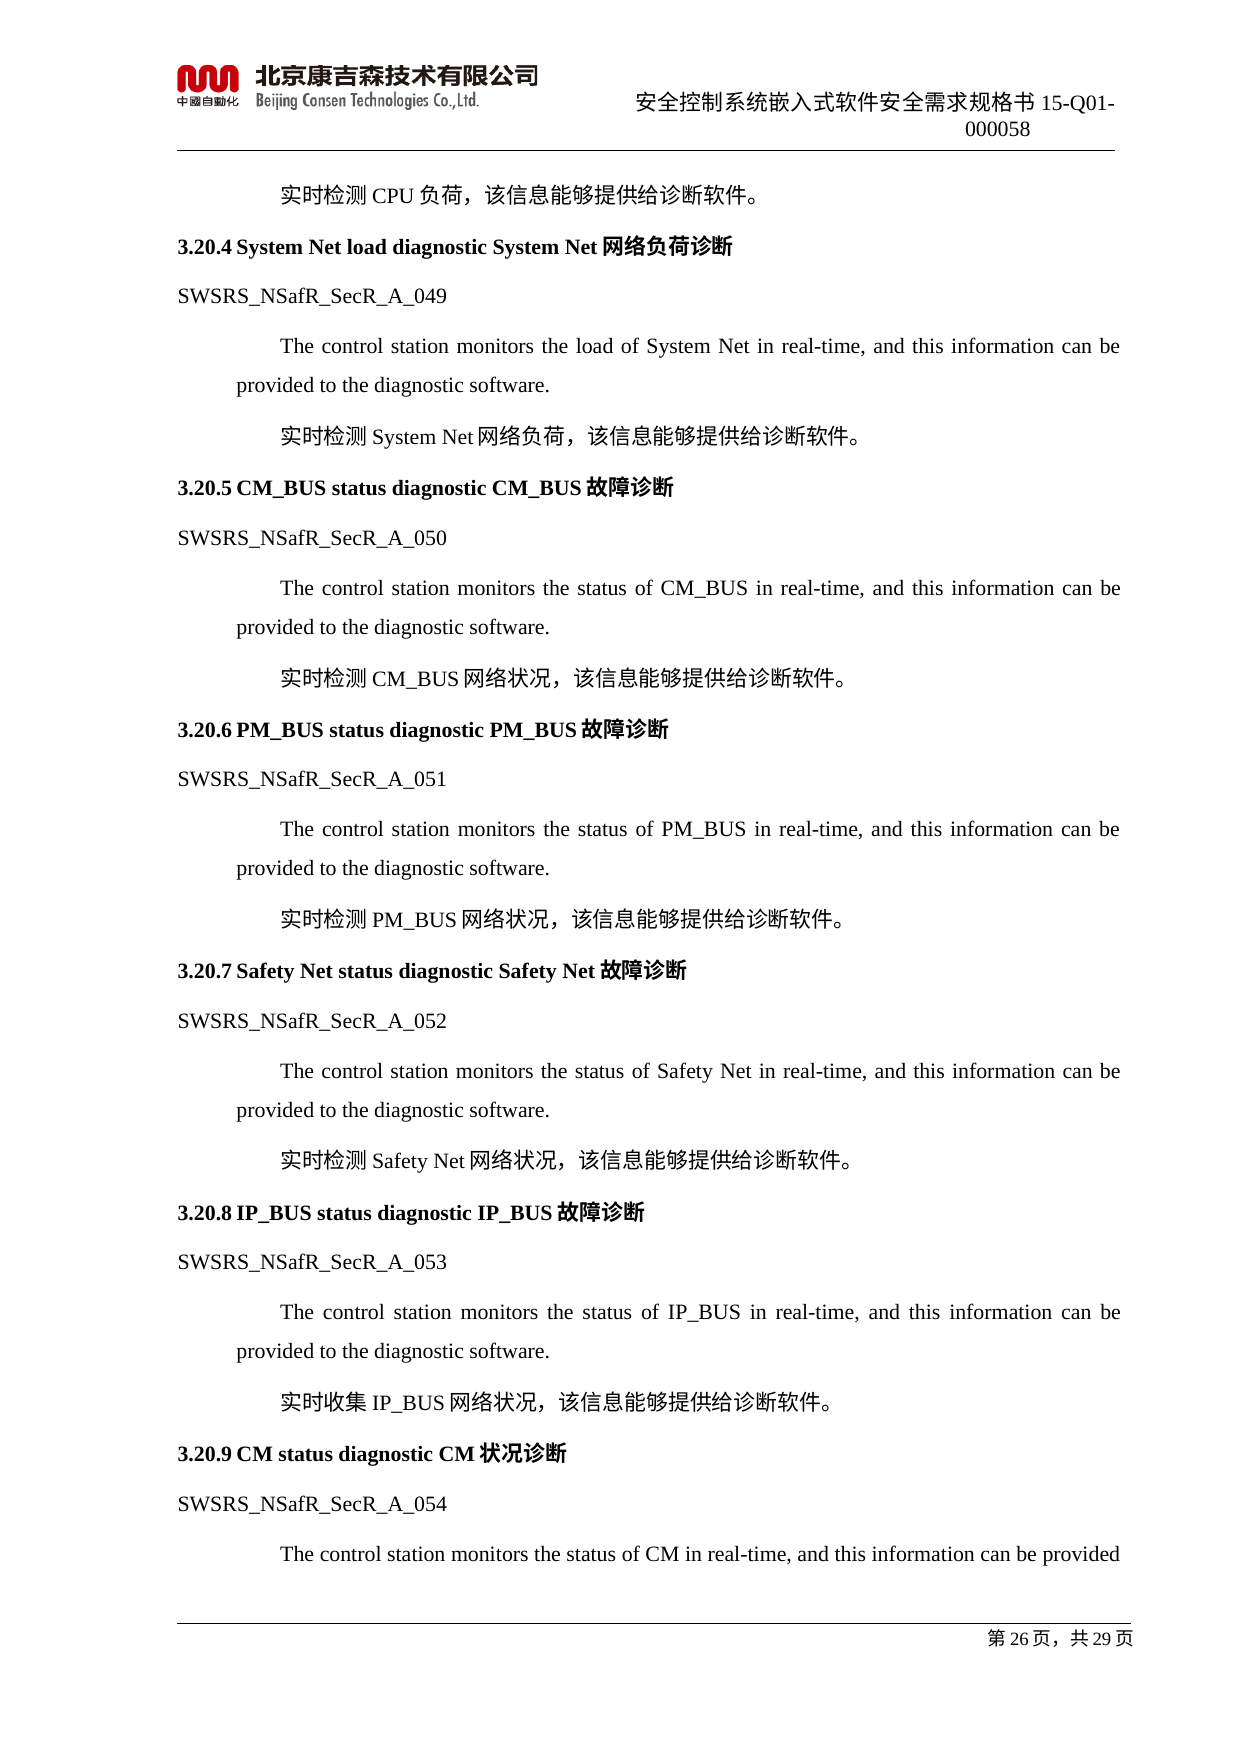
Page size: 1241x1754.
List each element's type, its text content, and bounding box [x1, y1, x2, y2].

text SWSRS_NSafR_SecR_A_054 [177, 1487, 1122, 1519]
subtitle CM status diagnostic CM状况诊断 [177, 1436, 1122, 1468]
text The control station monitors the status of PM_BUS in real-time, and this information can be provided to the diagnostic software. [236, 813, 1122, 884]
text 实时检测PM_BUS网络状况，该信息能够提供给诊断软件。 [236, 902, 1122, 934]
subtitle Safety Net status diagnostic Safety Net故障诊断 [177, 953, 1122, 985]
text SWSRS_NSafR_SecR_A_050 [177, 521, 1122, 554]
subtitle PM_BUS status diagnostic PM_BUS故障诊断 [177, 711, 1122, 744]
subtitle IP_BUS status diagnostic IP_BUS故障诊断 [177, 1194, 1122, 1227]
text SWSRS_NSafR_SecR_A_052 [177, 1004, 1122, 1037]
text The control station monitors the load of System Net in real-time, and this information can be provided to the diagnostic software. [236, 330, 1122, 401]
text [236, 1537, 1122, 1569]
text 实时检测System Net网络负荷，该信息能够提供给诊断软件。 [236, 419, 1122, 451]
text SWSRS_NSafR_SecR_A_051 [177, 763, 1122, 795]
text 实时收集IP_BUS网络状况，该信息能够提供给诊断软件。 [236, 1384, 1122, 1417]
text The control station monitors the status of CM_BUS in real-time, and this information can be provided to the diagnostic software. [236, 571, 1122, 643]
text SWSRS_NSafR_SecR_A_049 [177, 280, 1122, 312]
text The control station monitors the status of IP_BUS in real-time, and this information can be provided to the diagnostic software. [236, 1296, 1122, 1367]
text The control station monitors the status of Safety Net in real-time, and this information can be provided to the diagnostic software. [236, 1054, 1122, 1126]
picture [177, 65, 538, 110]
text 实时检测CM_BUS网络状况，该信息能够提供给诊断软件。 [236, 660, 1122, 693]
subtitle CM_BUS status diagnostic CM_BUS故障诊断 [177, 470, 1122, 502]
text SWSRS_NSafR_SecR_A_053 [177, 1246, 1122, 1278]
subtitle System Net load diagnostic System Net网络负荷诊断 [177, 228, 1122, 261]
text 实时检测Safety Net网络状况，该信息能够提供给诊断软件。 [236, 1143, 1122, 1176]
text 实时检测CPU负荷，该信息能够提供给诊断软件。 [236, 177, 1122, 210]
